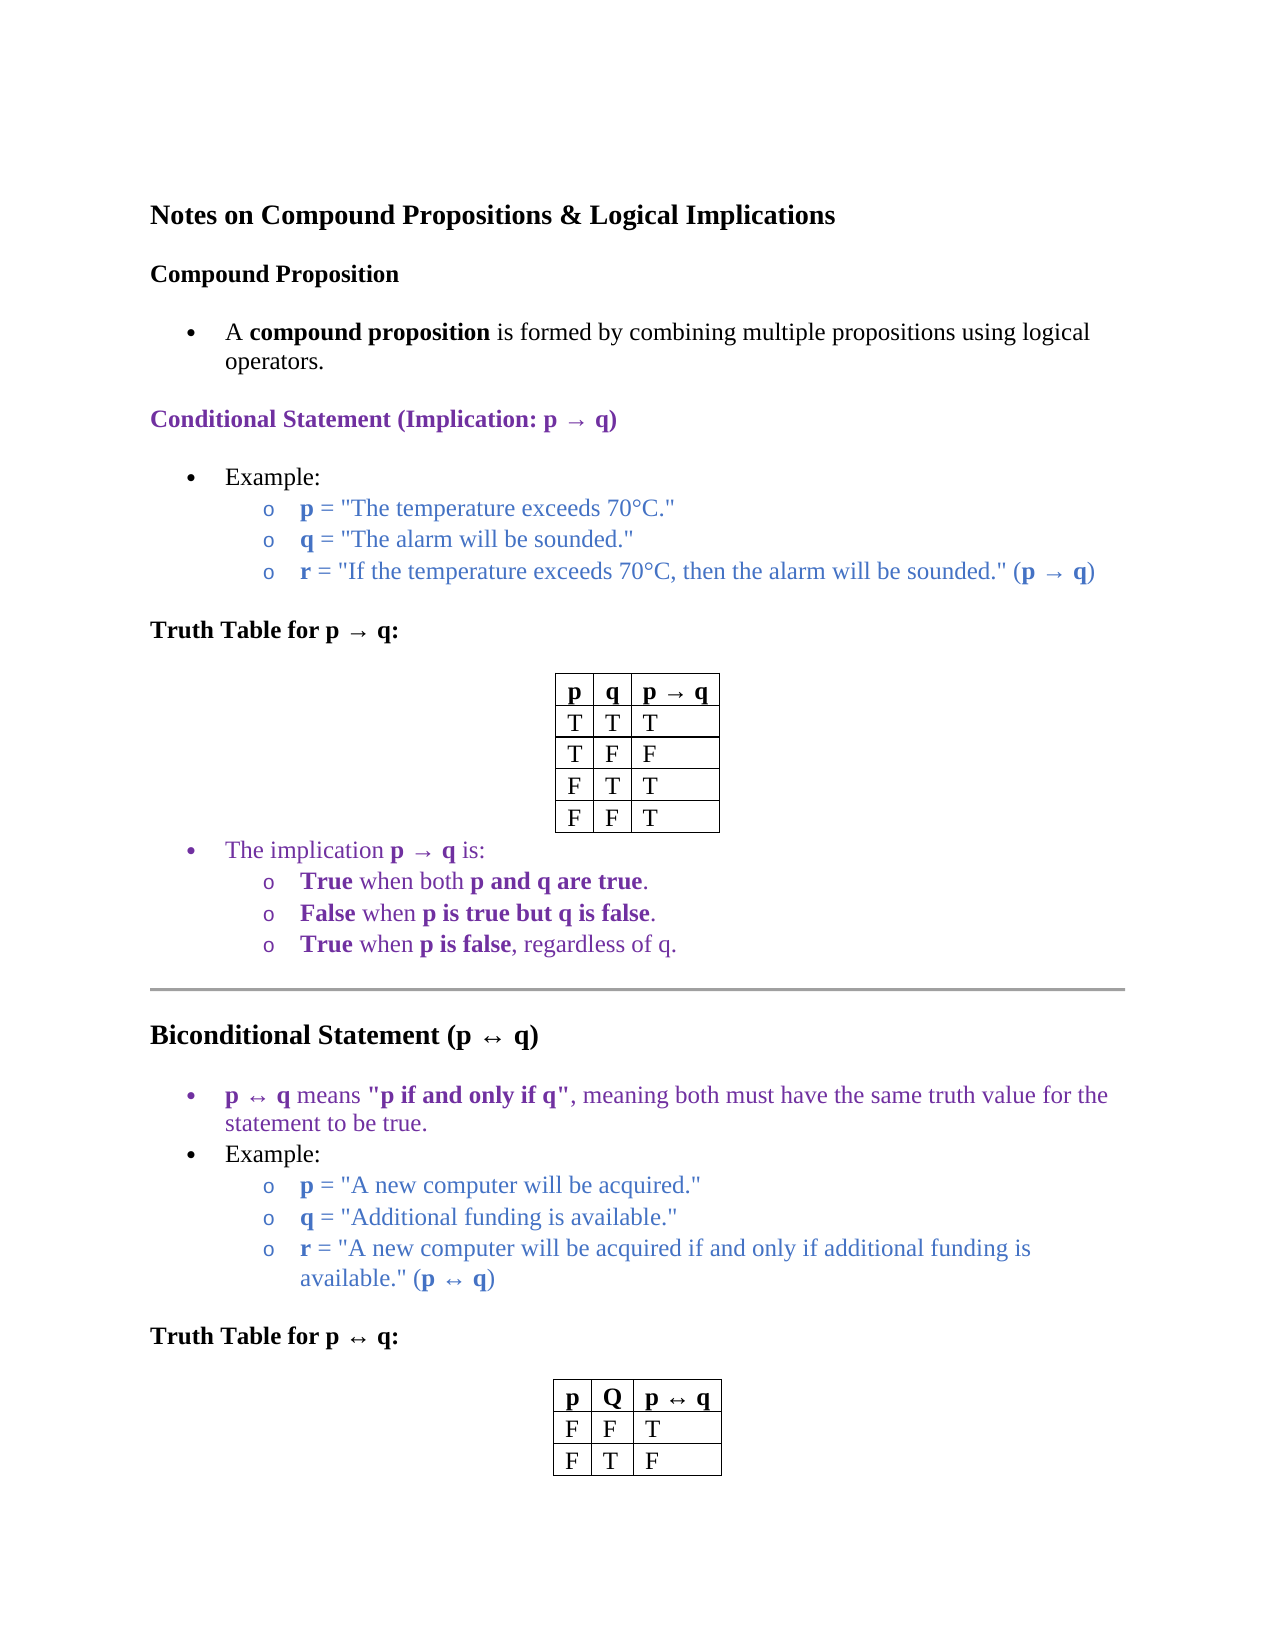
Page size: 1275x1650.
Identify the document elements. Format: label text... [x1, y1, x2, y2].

list p ↔ q means "p if and only if q", meaning both must have the same truth value for the statement to be true. [187, 1080, 1125, 1137]
list q = "The alarm will be sounded." [262, 524, 1125, 554]
list True when both p and q are true. [262, 866, 1125, 896]
list p = "A new computer will be acquired." [262, 1170, 1125, 1200]
table_cell F [554, 1444, 591, 1474]
list A compound proposition is formed by combining multiple propositions using logical operators. [187, 317, 1125, 375]
text Notes on Compound Propositions & Logical Implications [150, 198, 1125, 230]
table_cell F [556, 801, 593, 832]
text Truth Table for p ↔ q: [150, 1321, 1125, 1350]
list True when p is false, regardless of q. [262, 929, 1125, 959]
list r = "If the temperature exceeds 70°C, then the alarm will be sounded." (p → q) [262, 556, 1125, 586]
table_cell F [556, 769, 593, 800]
table_header p [554, 1380, 591, 1411]
table_cell T [632, 706, 719, 736]
table_cell T [556, 738, 593, 768]
table_cell F [594, 738, 631, 768]
text Compound Proposition [150, 259, 1125, 288]
table_cell T [634, 1412, 721, 1443]
list p = "The temperature exceeds 70°C." [262, 493, 1125, 522]
text Biconditional Statement (p ↔ q) [150, 1018, 1125, 1051]
table_header p ↔ q [634, 1380, 721, 1411]
table_header Q [592, 1380, 633, 1411]
table_cell T [592, 1444, 633, 1474]
text Truth Table for p → q: [150, 615, 1125, 643]
list The implication p → q is: [187, 835, 1125, 864]
list r = "A new computer will be acquired if and only if additional funding is available." (p ↔ q) [262, 1233, 1125, 1292]
table_header p [556, 674, 593, 704]
list False when p is true but q is false. [262, 898, 1125, 927]
table_cell T [632, 769, 719, 800]
list q = "Additional funding is available." [262, 1202, 1125, 1231]
table_cell F [592, 1412, 633, 1443]
list Example: [187, 1139, 1125, 1168]
table_header p → q [632, 674, 719, 704]
table_header q [594, 674, 631, 704]
table_cell F [632, 738, 719, 768]
list Example: [187, 462, 1125, 491]
text Conditional Statement (Implication: p → q) [150, 404, 1125, 433]
table_cell T [594, 769, 631, 800]
table_cell T [556, 706, 593, 736]
table_cell F [634, 1444, 721, 1474]
table_cell T [594, 706, 631, 736]
table_cell F [554, 1412, 591, 1443]
table_cell T [632, 801, 719, 832]
table_cell F [594, 801, 631, 832]
